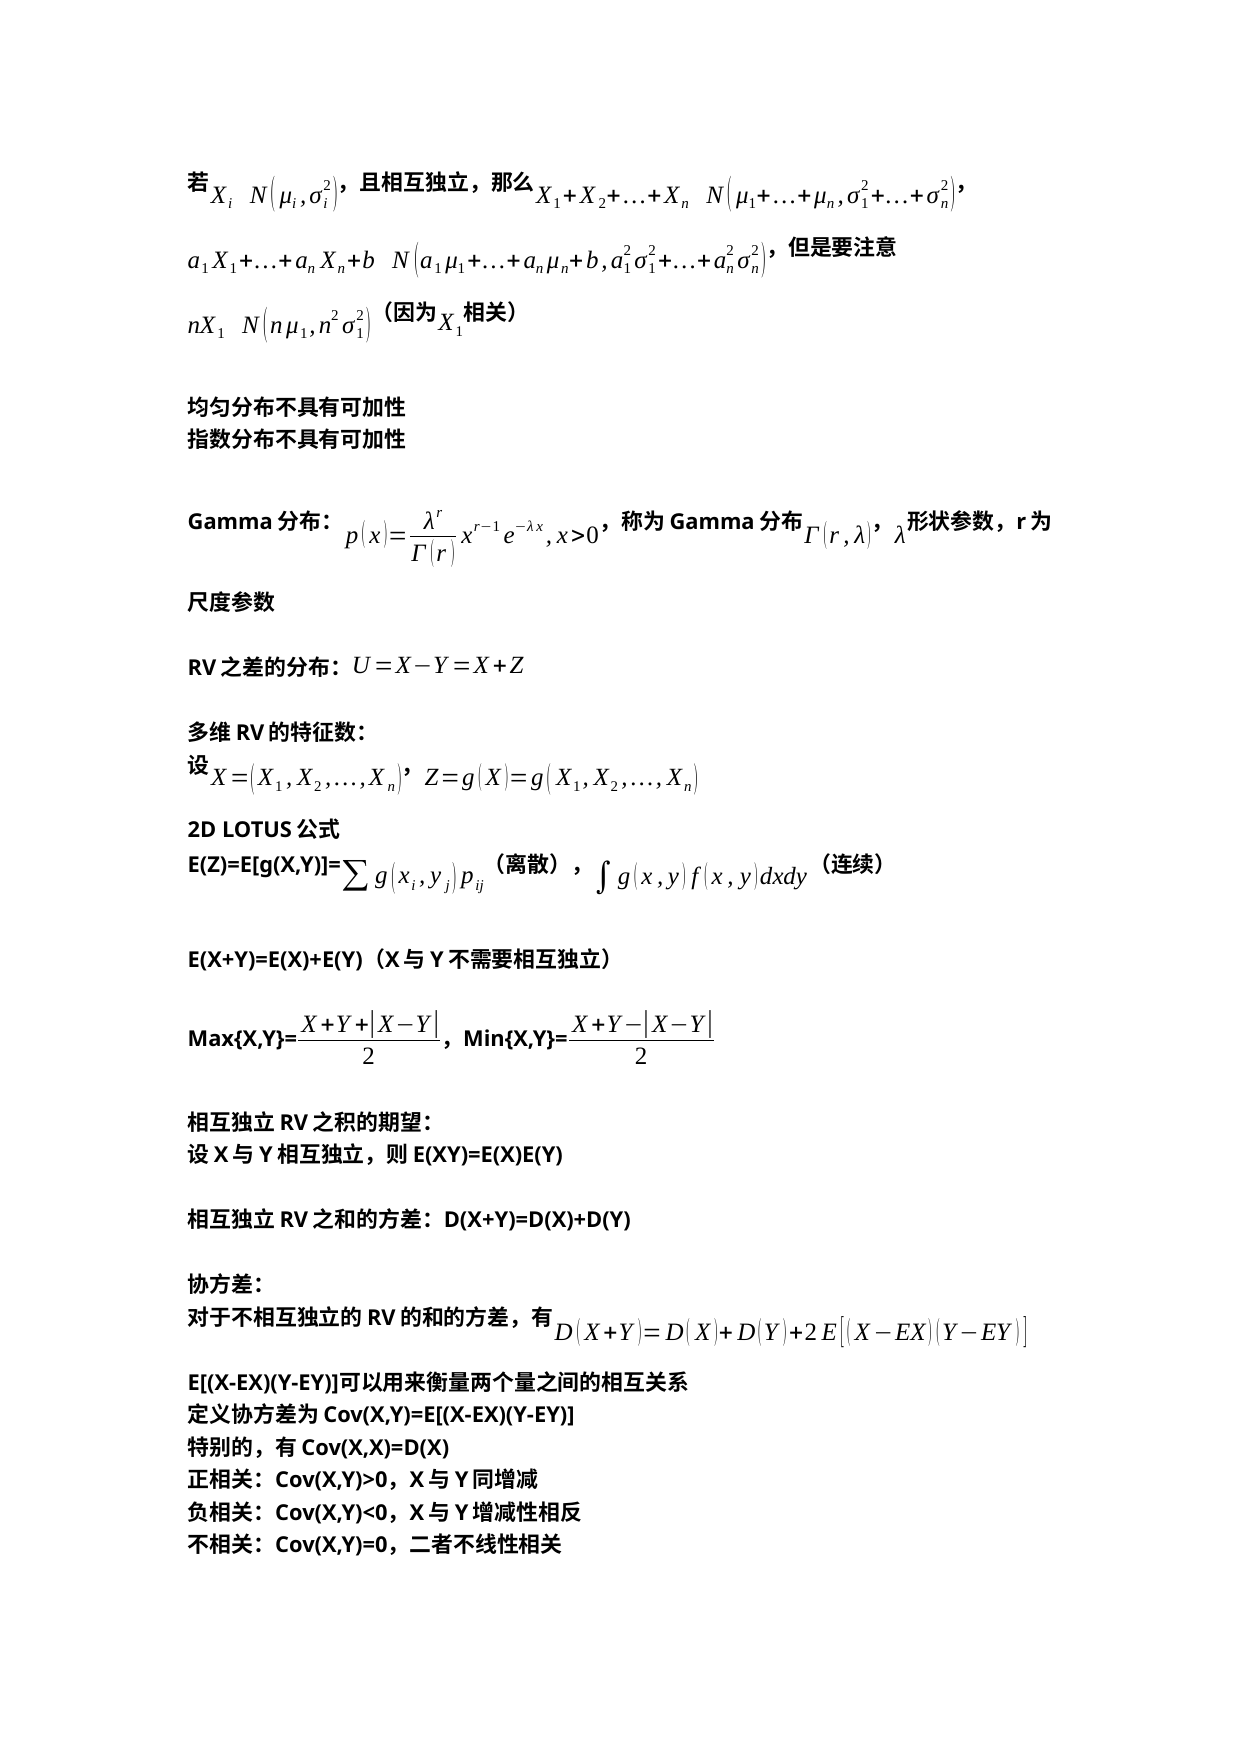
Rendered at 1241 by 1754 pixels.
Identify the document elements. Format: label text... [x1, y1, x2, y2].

text 特别的，有Cov(X,X)=D(X) [187, 1429, 1053, 1462]
text 相互独立RV之积的期望： [187, 1104, 1053, 1137]
text 协方差： [187, 1267, 1053, 1299]
text 相互独立RV之和的方差：D(X+Y)=D(X)+D(Y) [187, 1202, 1053, 1234]
text 定义协方差为Cov(X,Y)=E[(X-EX)(Y-EY)] [187, 1397, 1053, 1429]
text 正相关：Cov(X,Y)>0，X与Y同增减 [187, 1462, 1053, 1494]
text Gamma分布：，称为Gamma分布，形状参数，r为尺度参数 [187, 487, 1053, 617]
text 均匀分布不具有可加性 [187, 389, 1053, 422]
text 若，且相互独立，那么，，但是要注意（因为相关） [187, 162, 1053, 357]
text 指数分布不具有可加性 [187, 422, 1053, 454]
text 设， [187, 747, 1053, 812]
text RV之差的分布： [187, 649, 1053, 682]
text E(Z)=E[g(X,Y)]=（离散），（连续） [187, 844, 1053, 909]
text 2D LOTUS公式 [187, 812, 1053, 844]
text 负相关：Cov(X,Y)<0，X与Y增减性相反 [187, 1494, 1053, 1527]
text 设X与Y相互独立，则E(XY)=E(X)E(Y) [187, 1137, 1053, 1169]
text Max{X,Y}=，Min{X,Y}= [187, 1007, 1053, 1072]
text 多维RV的特征数： [187, 714, 1053, 747]
text E[(X-EX)(Y-EY)]可以用来衡量两个量之间的相互关系 [187, 1364, 1053, 1397]
text 对于不相互独立的RV的和的方差，有 [187, 1299, 1053, 1364]
text E(X+Y)=E(X)+E(Y)（X与Y不需要相互独立） [187, 942, 1053, 974]
text 不相关：Cov(X,Y)=0，二者不线性相关 [187, 1527, 1053, 1559]
